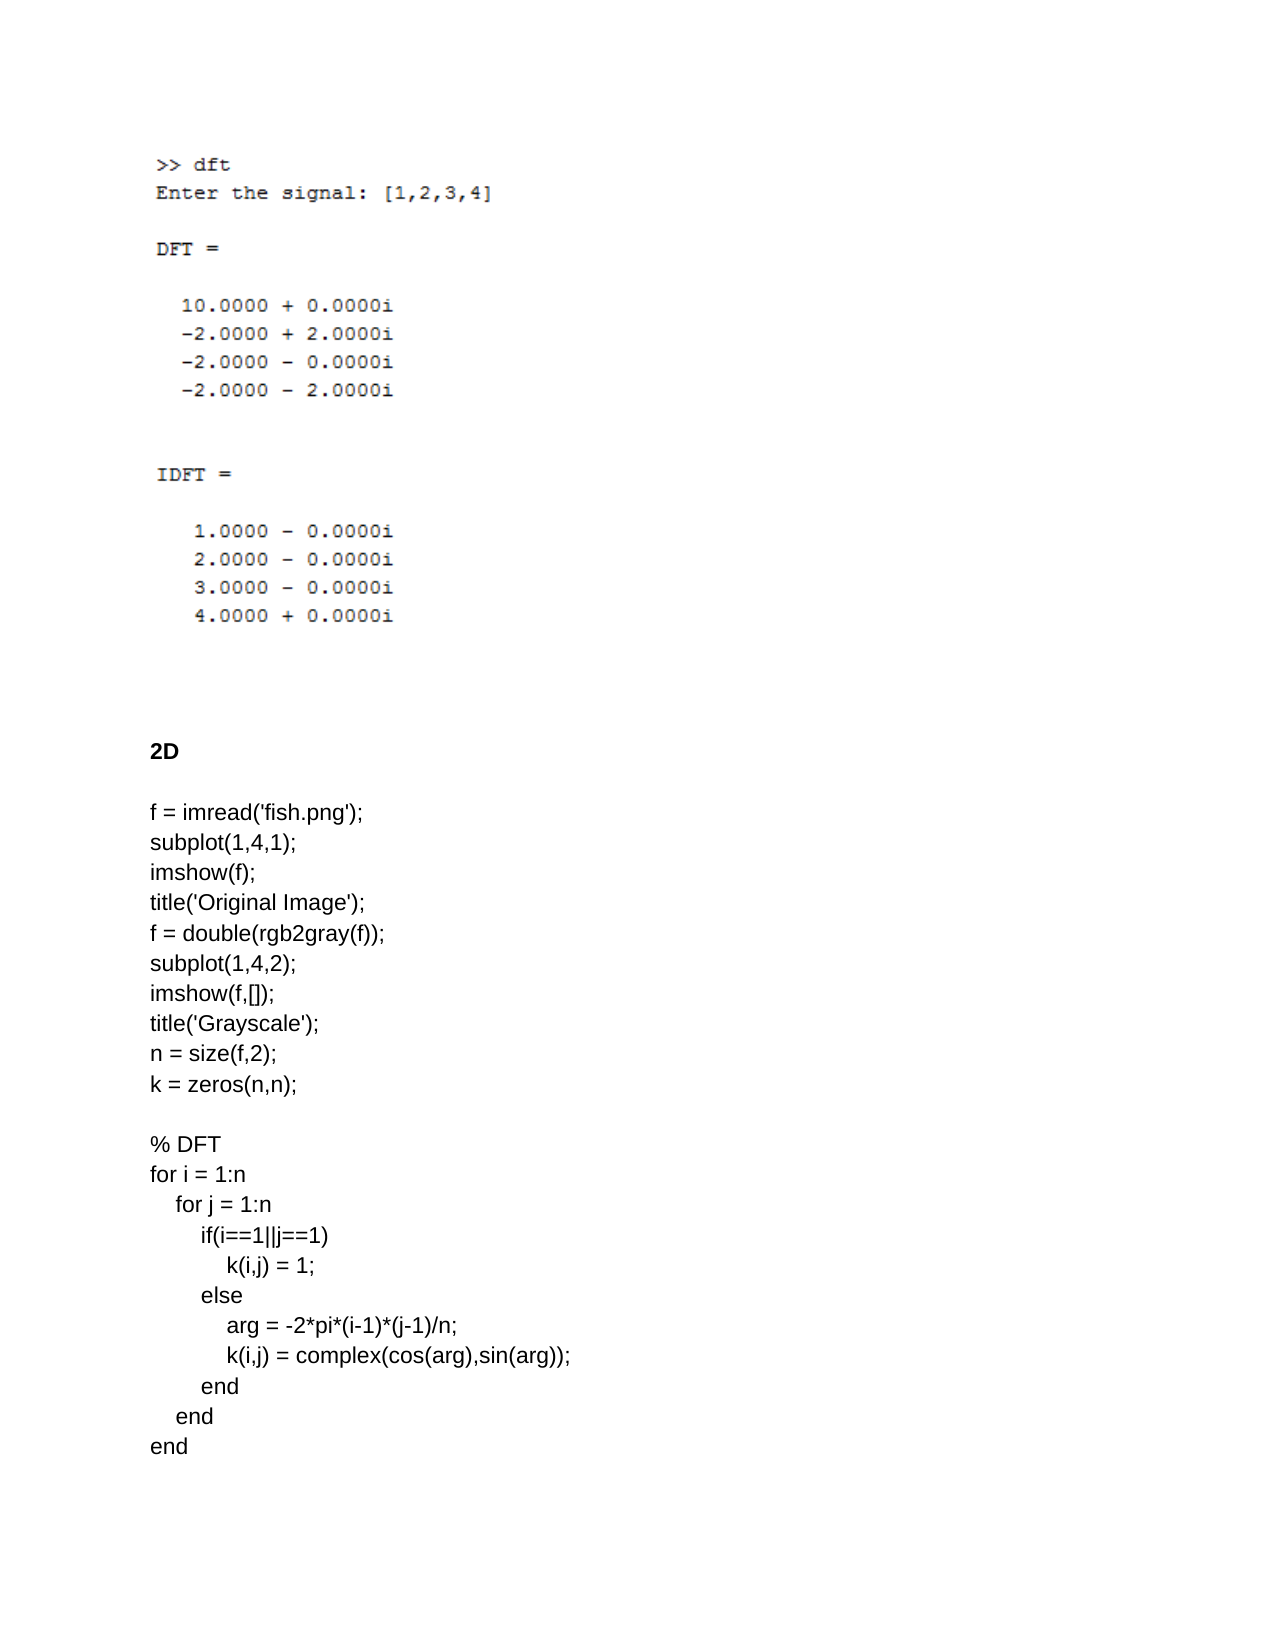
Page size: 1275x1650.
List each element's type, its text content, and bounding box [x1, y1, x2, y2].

text end [150, 1433, 1125, 1459]
text end [150, 1373, 1125, 1399]
text imshow(f,[]); [150, 980, 1125, 1006]
text arg = -2*pi*(i-1)*(j-1)/n; [150, 1312, 1125, 1338]
text for j = 1:n [150, 1191, 1125, 1218]
text k(i,j) = 1; [150, 1252, 1125, 1278]
text n = size(f,2); [150, 1040, 1125, 1067]
text title('Grayscale'); [150, 1010, 1125, 1036]
text k = zeros(n,n); [150, 1071, 1125, 1097]
text subplot(1,4,2); [150, 950, 1125, 976]
picture [150, 150, 504, 644]
text 2D [150, 738, 1125, 764]
text else [150, 1282, 1125, 1308]
text title('Original Image'); [150, 889, 1125, 916]
text f = double(rgb2gray(f)); [150, 919, 1125, 946]
text if(i==1||j==1) [150, 1222, 1125, 1248]
text for i = 1:n [150, 1161, 1125, 1187]
text end [150, 1403, 1125, 1429]
text imshow(f); [150, 859, 1125, 885]
text f = imread('fish.png'); [150, 799, 1125, 825]
text subplot(1,4,1); [150, 829, 1125, 855]
text % DFT [150, 1131, 1125, 1157]
text k(i,j) = complex(cos(arg),sin(arg)); [150, 1342, 1125, 1369]
